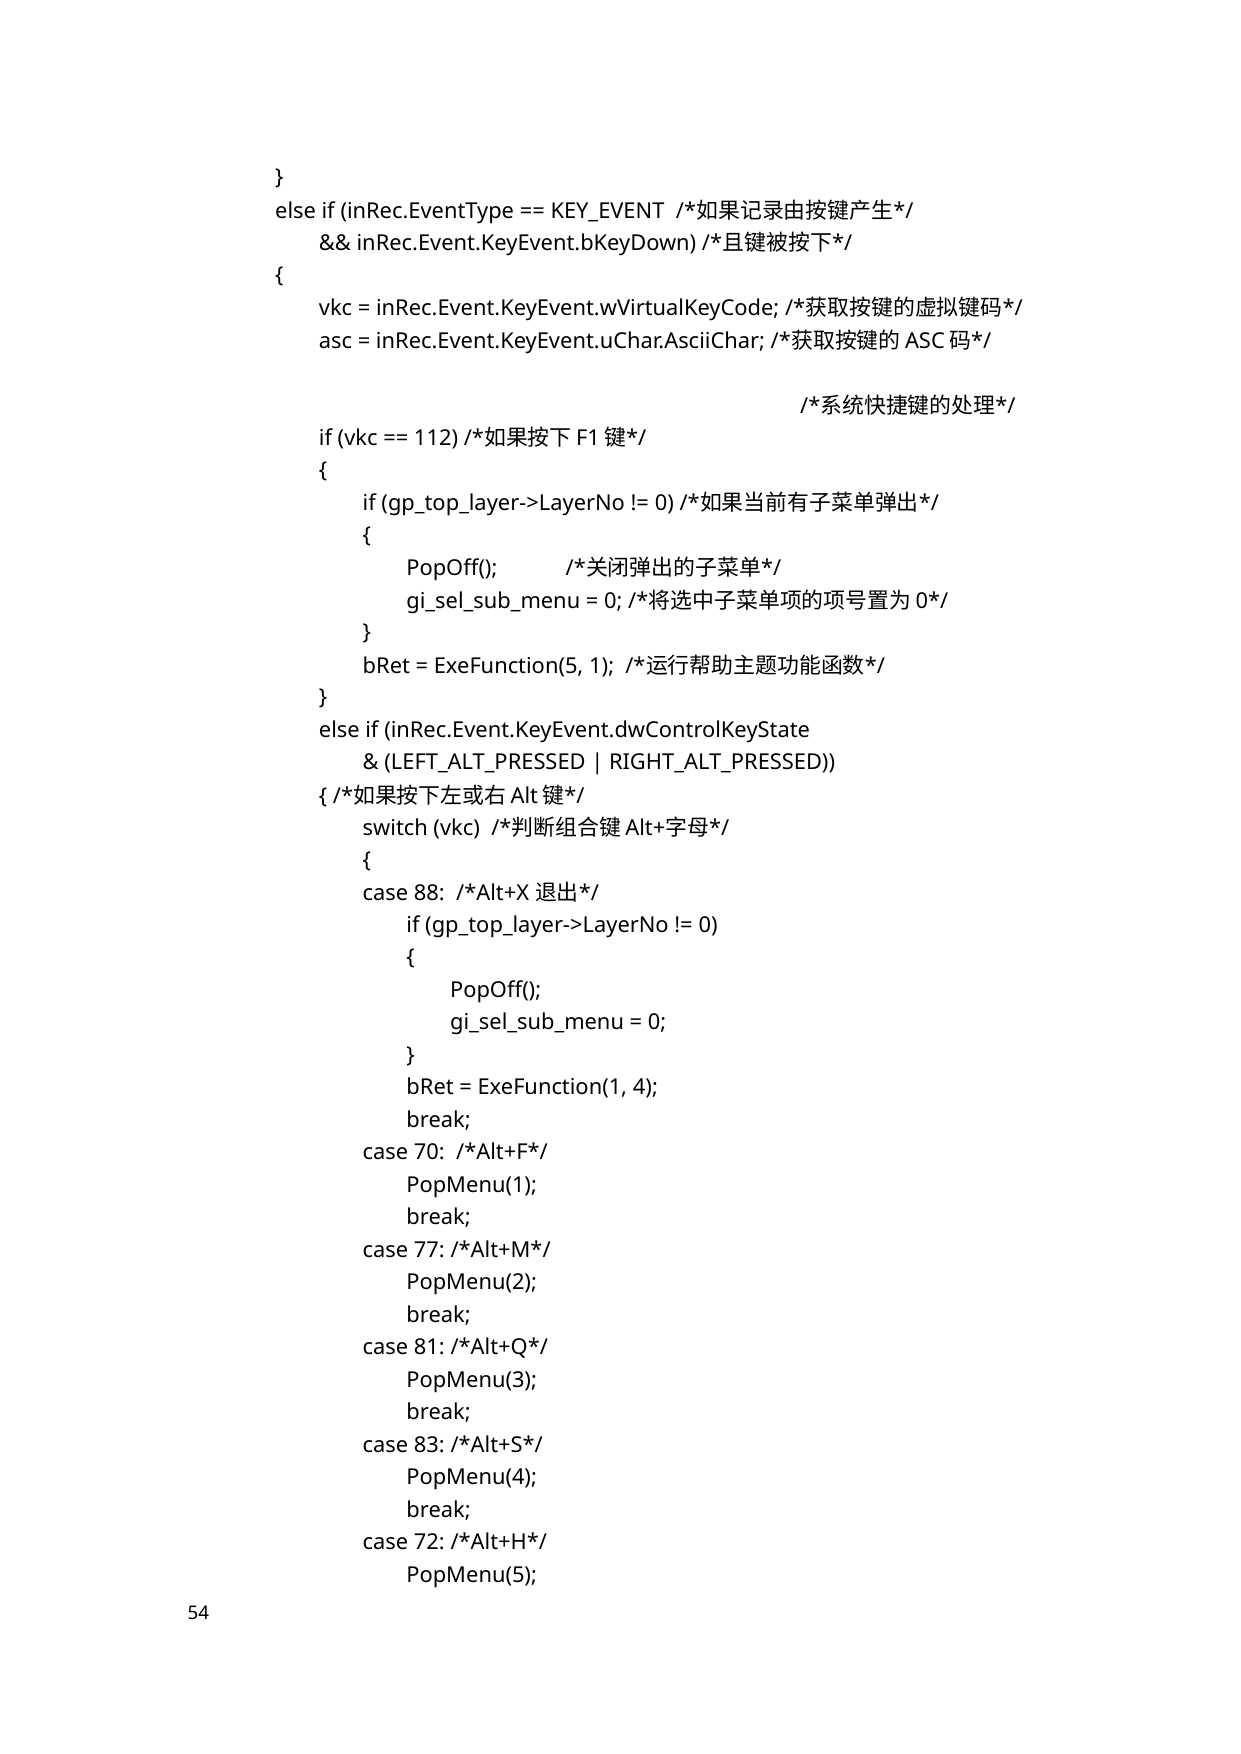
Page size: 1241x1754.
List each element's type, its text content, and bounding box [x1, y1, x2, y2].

text case 81: /*Alt+Q*/ [187, 1330, 1053, 1362]
text case 70: /*Alt+F*/ [187, 1135, 1053, 1167]
text && inRec.Event.KeyEvent.bKeyDown) /*且键被按下*/ [187, 225, 1053, 257]
text if (gp_top_layer->LayerNo != 0) [187, 907, 1053, 940]
text gi_sel_sub_menu = 0; [187, 1005, 1053, 1037]
text PopMenu(4); [187, 1460, 1053, 1492]
text PopMenu(1); [187, 1167, 1053, 1200]
text case 77: /*Alt+M*/ [187, 1232, 1053, 1265]
text switch (vkc) /*判断组合键Alt+字母*/ [187, 810, 1053, 842]
text } [187, 680, 1053, 712]
text PopOff(); [187, 972, 1053, 1005]
text if (vkc == 112) /*如果按下F1键*/ [187, 420, 1053, 452]
text case 88: /*Alt+X 退出*/ [187, 875, 1053, 907]
text gi_sel_sub_menu = 0; /*将选中子菜单项的项号置为0*/ [187, 582, 1053, 615]
text break; [187, 1492, 1053, 1525]
text if (gp_top_layer->LayerNo != 0) /*如果当前有子菜单弹出*/ [187, 485, 1053, 517]
text { [187, 452, 1053, 485]
text & (LEFT_ALT_PRESSED | RIGHT_ALT_PRESSED)) [187, 745, 1053, 777]
text { [187, 842, 1053, 875]
text PopMenu(2); [187, 1265, 1053, 1297]
text else if (inRec.EventType == KEY_EVENT /*如果记录由按键产生*/ [187, 192, 1053, 225]
text break; [187, 1297, 1053, 1330]
text /*系统快捷键的处理*/ [187, 387, 1053, 420]
text { [187, 940, 1053, 972]
text bRet = ExeFunction(5, 1); /*运行帮助主题功能函数*/ [187, 647, 1053, 680]
text case 72: /*Alt+H*/ [187, 1525, 1053, 1557]
text } [187, 160, 1053, 192]
text bRet = ExeFunction(1, 4); [187, 1070, 1053, 1102]
text else if (inRec.Event.KeyEvent.dwControlKeyState [187, 712, 1053, 745]
text } [187, 1037, 1053, 1070]
text PopMenu(5); [187, 1557, 1053, 1590]
text PopOff(); /*关闭弹出的子菜单*/ [187, 550, 1053, 582]
text { [187, 517, 1053, 550]
text { [187, 257, 1053, 290]
text break; [187, 1395, 1053, 1427]
text } [187, 615, 1053, 647]
text asc = inRec.Event.KeyEvent.uChar.AsciiChar; /*获取按键的ASC码*/ [187, 322, 1053, 355]
text case 83: /*Alt+S*/ [187, 1427, 1053, 1460]
text PopMenu(3); [187, 1362, 1053, 1395]
text { /*如果按下左或右Alt键*/ [187, 777, 1053, 810]
text vkc = inRec.Event.KeyEvent.wVirtualKeyCode; /*获取按键的虚拟键码*/ [187, 290, 1053, 322]
text break; [187, 1102, 1053, 1135]
text break; [187, 1200, 1053, 1232]
